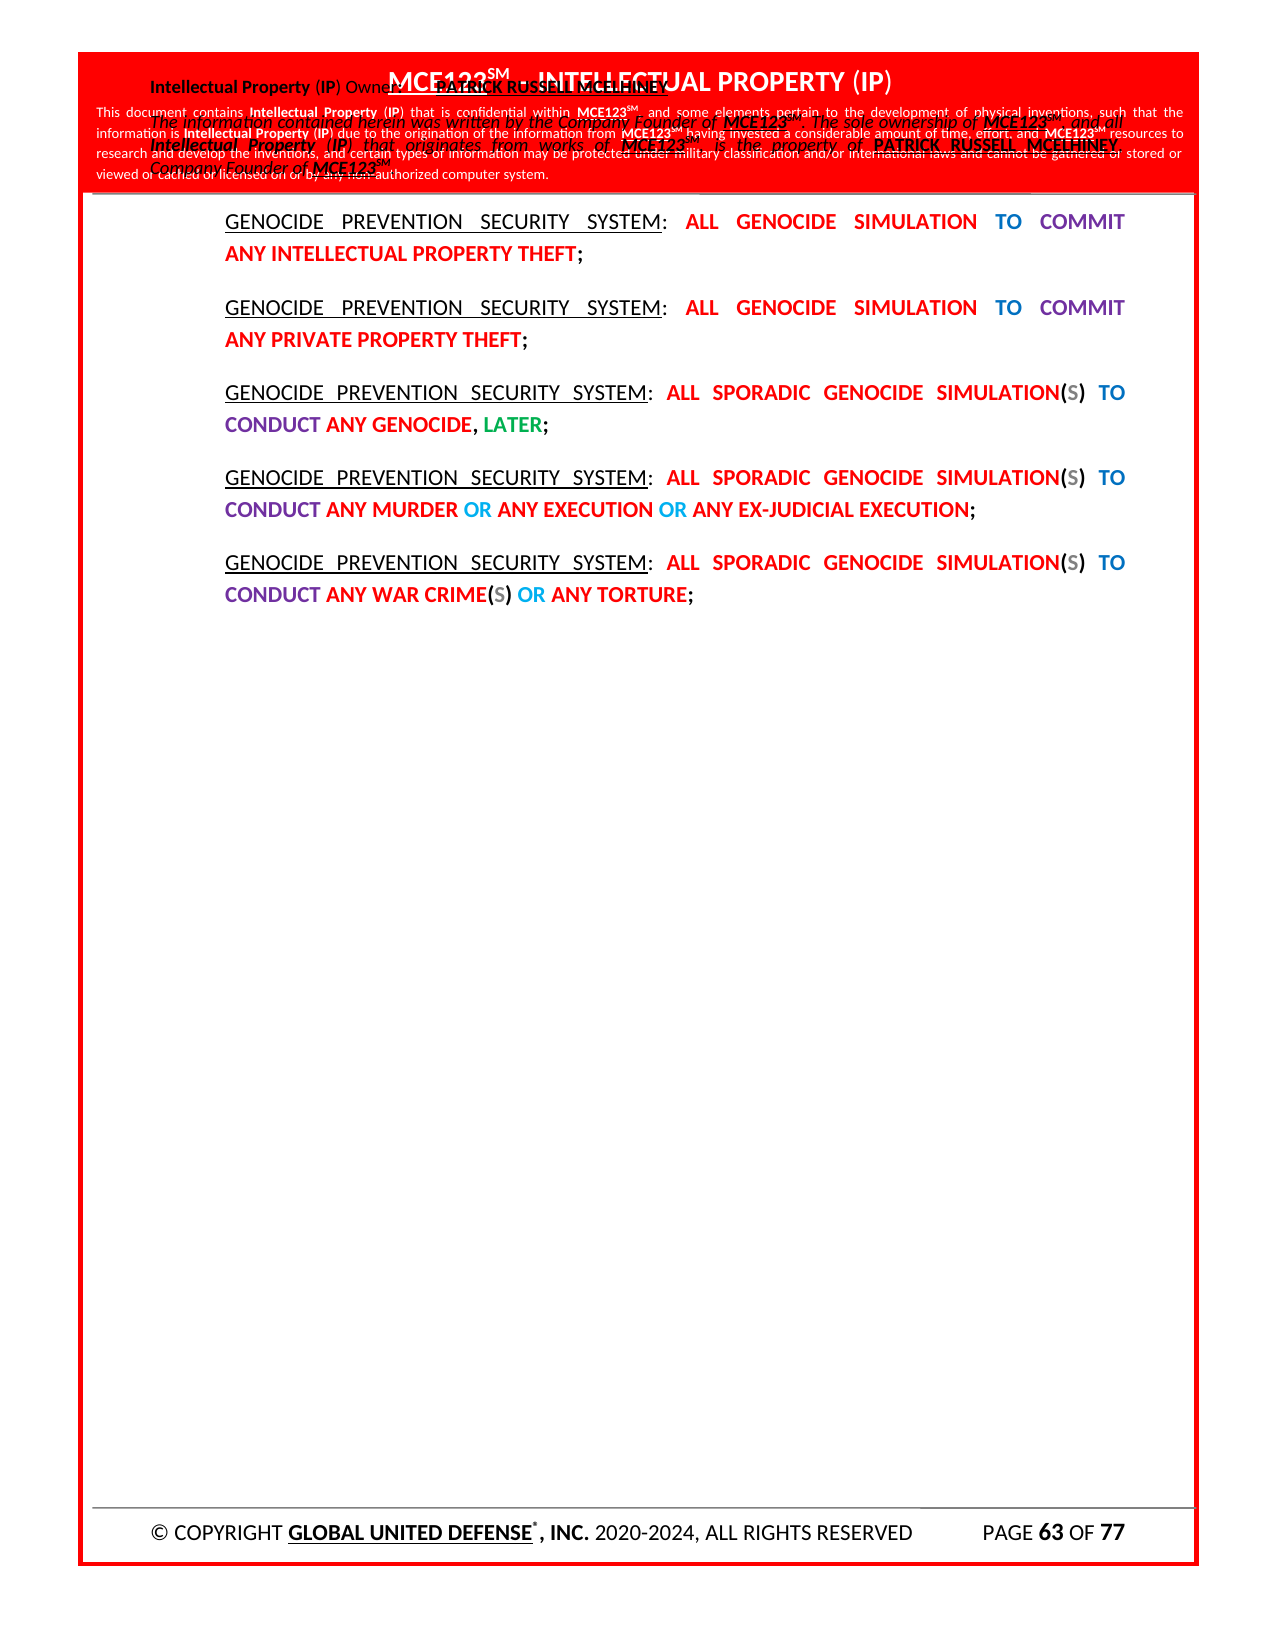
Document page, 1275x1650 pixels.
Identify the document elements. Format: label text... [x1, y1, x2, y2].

text GENOCIDE PREVENTION SECURITY SYSTEM: ALL GENOCIDE SIMULATION TO COMMIT ANY INTELLECTUAL PROPERTY THEFT; [225, 207, 1125, 268]
text GENOCIDE PREVENTION SECURITY SYSTEM: ALL SPORADIC GENOCIDE SIMULATION(S) TO CONDUCT ANY WAR CRIME(S) OR ANY TORTURE; [225, 548, 1125, 608]
text GENOCIDE PREVENTION SECURITY SYSTEM: ALL GENOCIDE SIMULATION TO COMMIT ANY PRIVATE PROPERTY THEFT; [225, 293, 1125, 353]
text GENOCIDE PREVENTION SECURITY SYSTEM: ALL SPORADIC GENOCIDE SIMULATION(S) TO CONDUCT ANY MURDER OR ANY EXECUTION OR ANY EX-JUDICIAL EXECUTION; [225, 463, 1125, 523]
text GENOCIDE PREVENTION SECURITY SYSTEM: ALL SPORADIC GENOCIDE SIMULATION(S) TO CONDUCT ANY GENOCIDE, LATER; [225, 378, 1125, 438]
